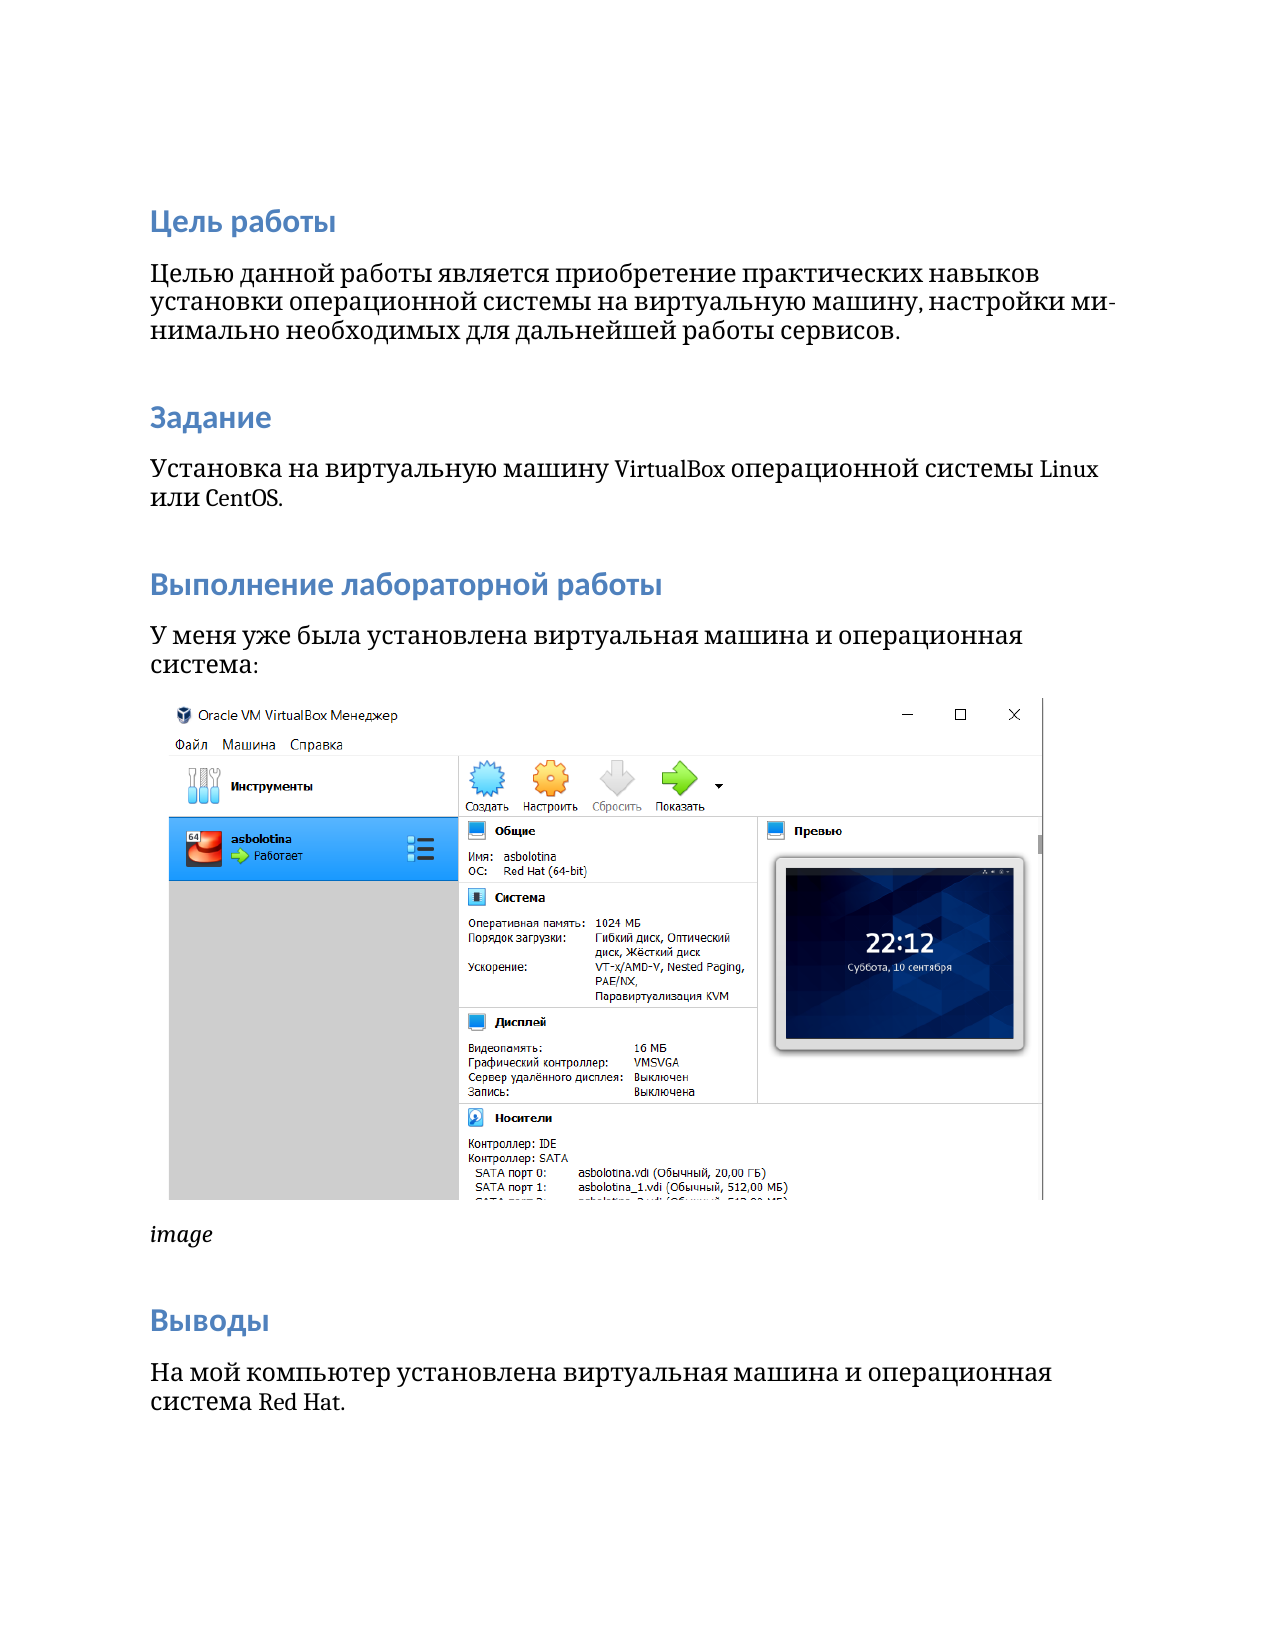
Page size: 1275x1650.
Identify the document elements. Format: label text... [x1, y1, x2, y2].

subtitle Выполнение лабораторной работы [150, 563, 1125, 603]
text Целью данной работы является приобретение практических навыков установки операционной системы на виртуальную машину, настройки ми- нимально необходимых для дальнейшей работы сервисов. [150, 259, 1125, 346]
text Установка на виртуальную машину VirtualBox операционной системы Linux или CentOS. [150, 455, 1125, 513]
subtitle Задание [150, 396, 1125, 436]
text На мой компьютер установлена виртуальная машина и операционная система Red Hat. [150, 1359, 1125, 1416]
text image [150, 1220, 1125, 1249]
subtitle Цель работы [150, 200, 1125, 241]
picture [168, 698, 1044, 1200]
subtitle Выводы [150, 1299, 1125, 1340]
text У меня уже была установлена виртуальная машина и операционная система: [150, 622, 1125, 680]
